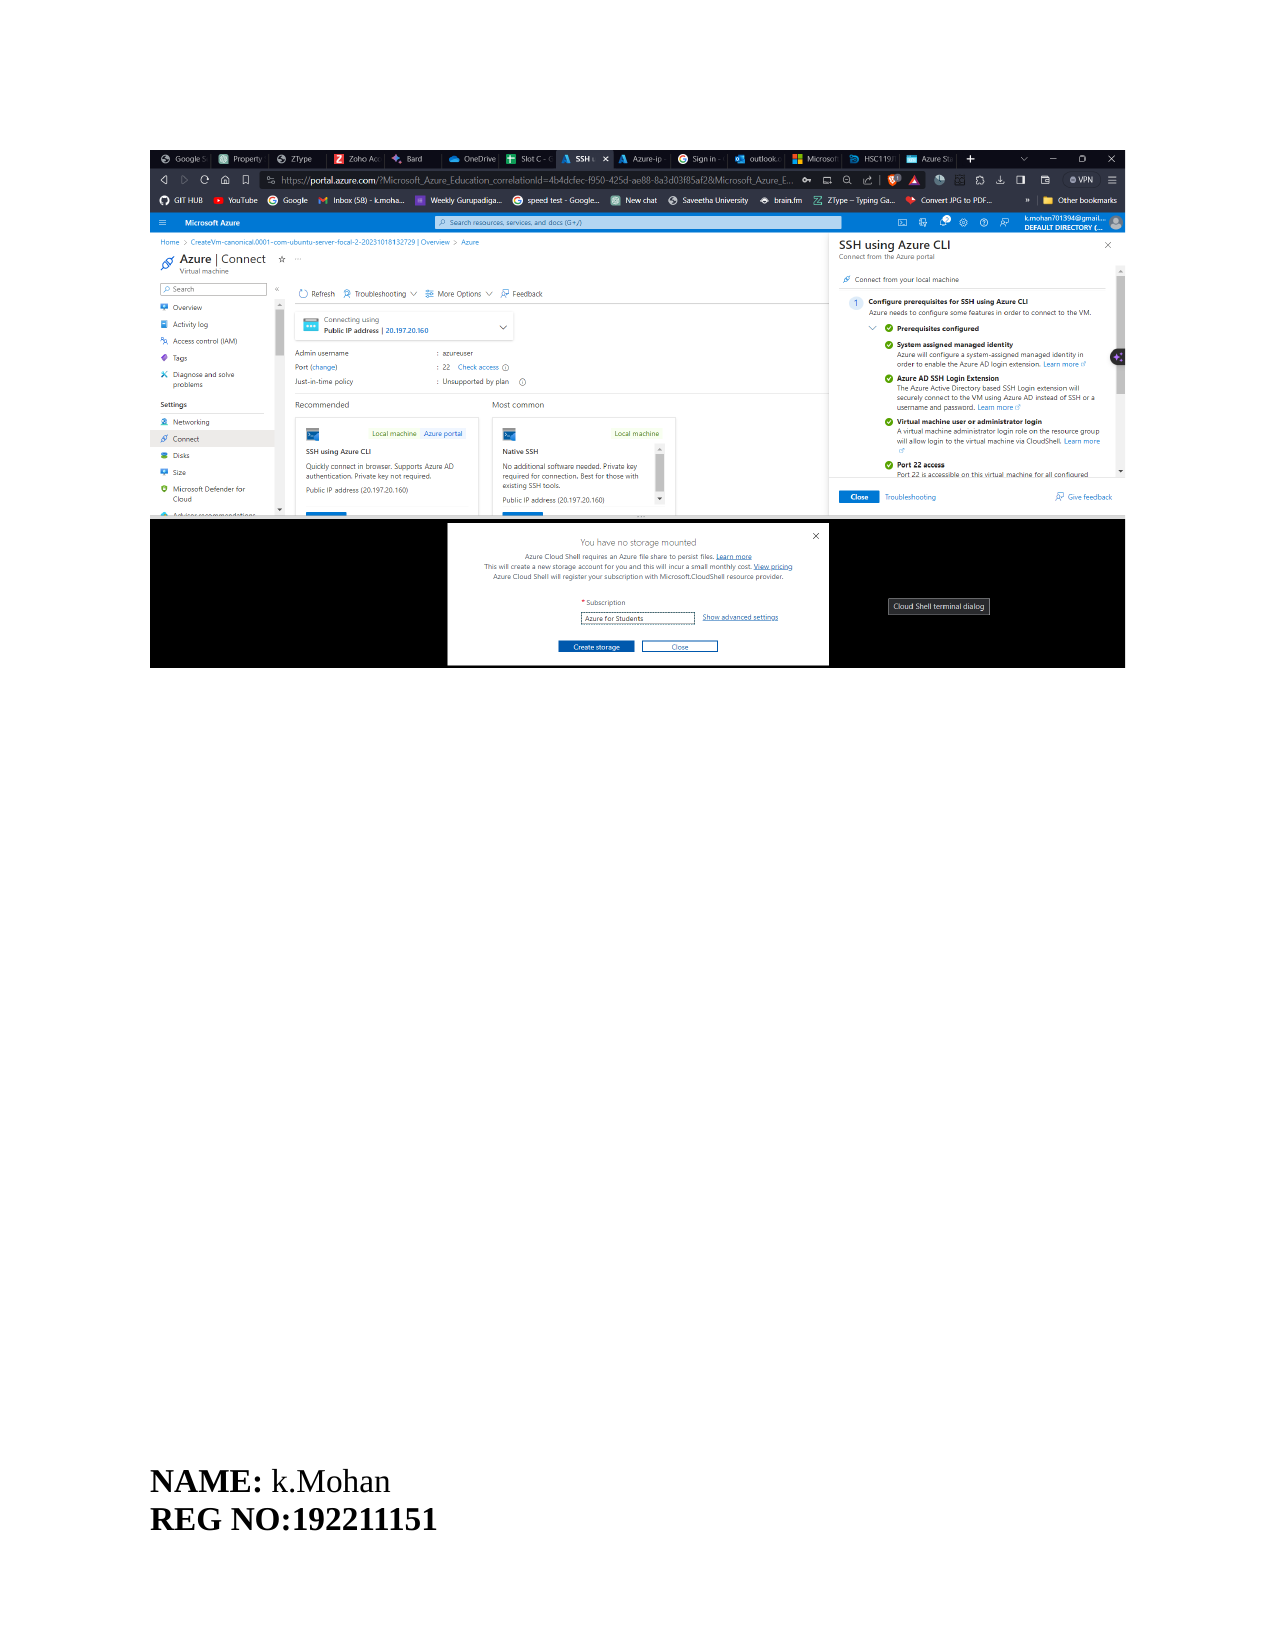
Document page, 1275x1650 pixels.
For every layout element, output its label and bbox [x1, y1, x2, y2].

picture [150, 150, 1125, 668]
